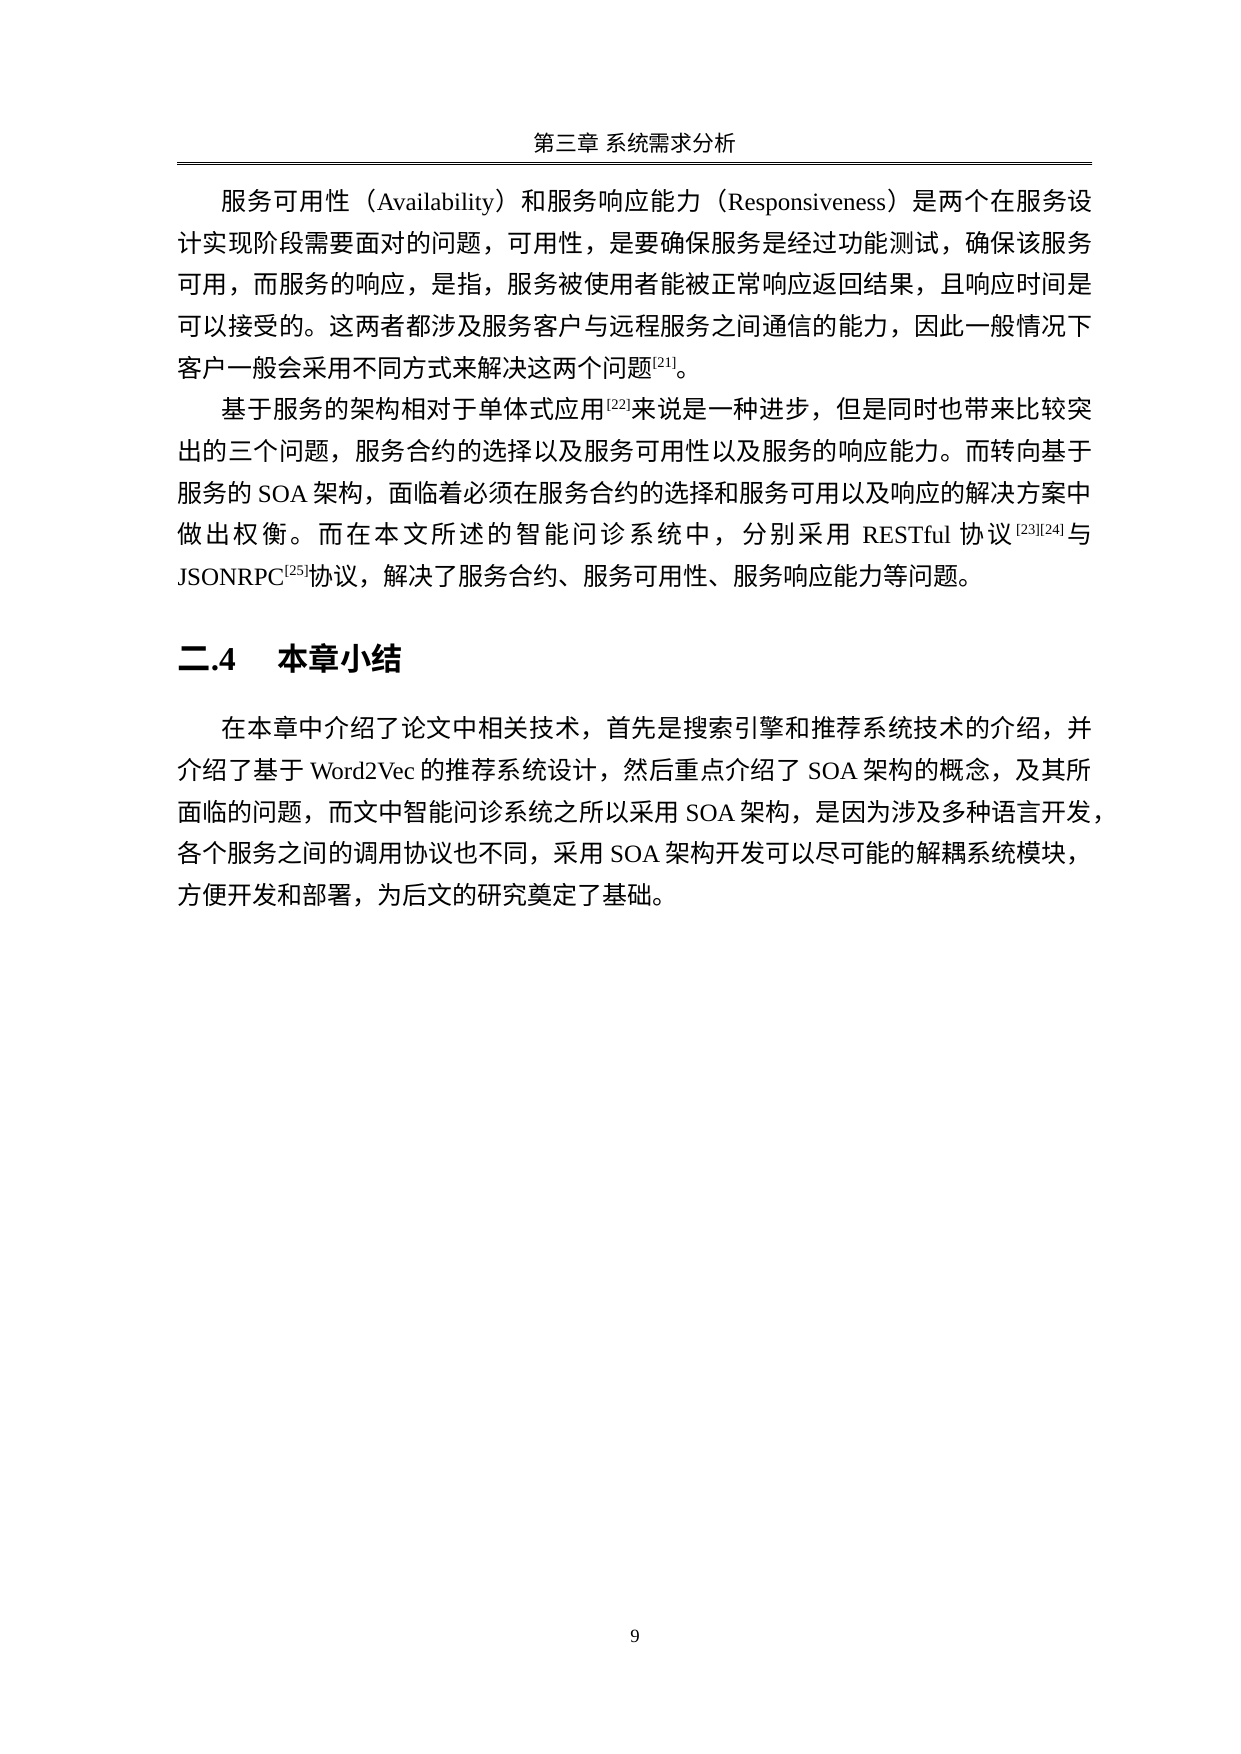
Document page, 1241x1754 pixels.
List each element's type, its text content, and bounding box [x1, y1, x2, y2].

subtitle 本章小结 [177, 631, 1092, 679]
text 在本章中介绍了论文中相关技术，首先是搜索引擎和推荐系统技术的介绍，并介绍了基于Word2Vec的推荐系统设计，然后重点介绍了SOA架构的概念，及其所面临的问题，而文中智能问诊系统之所以采用SOA架构，是因为涉及多种语言开发，各个服务之间的调用协议也不同，采用SOA架构开发可以尽可能的解耦系统模块，方便开发和部署，为后文的研究奠定了基础。 [177, 704, 1092, 913]
text 服务可用性（Availability）和服务响应能力（Responsiveness）是两个在服务设计实现阶段需要面对的问题，可用性，是要确保服务是经过功能测试，确保该服务可用，而服务的响应，是指，服务被使用者能被正常响应返回结果，且响应时间是可以接受的。这两者都涉及服务客户与远程服务之间通信的能力，因此一般情况下客户一般会采用不同方式来解决这两个问题[21]。 [177, 177, 1092, 386]
text 基于服务的架构相对于单体式应用[22]来说是一种进步，但是同时也带来比较突出的三个问题，服务合约的选择以及服务可用性以及服务的响应能力。而转向基于服务的SOA架构，面临着必须在服务合约的选择和服务可用以及响应的解决方案中做出权衡。而在本文所述的智能问诊系统中，分别采用RESTful协议[23][24]与JSONRPC[25]协议，解决了服务合约、服务可用性、服务响应能力等问题。 [177, 386, 1092, 594]
